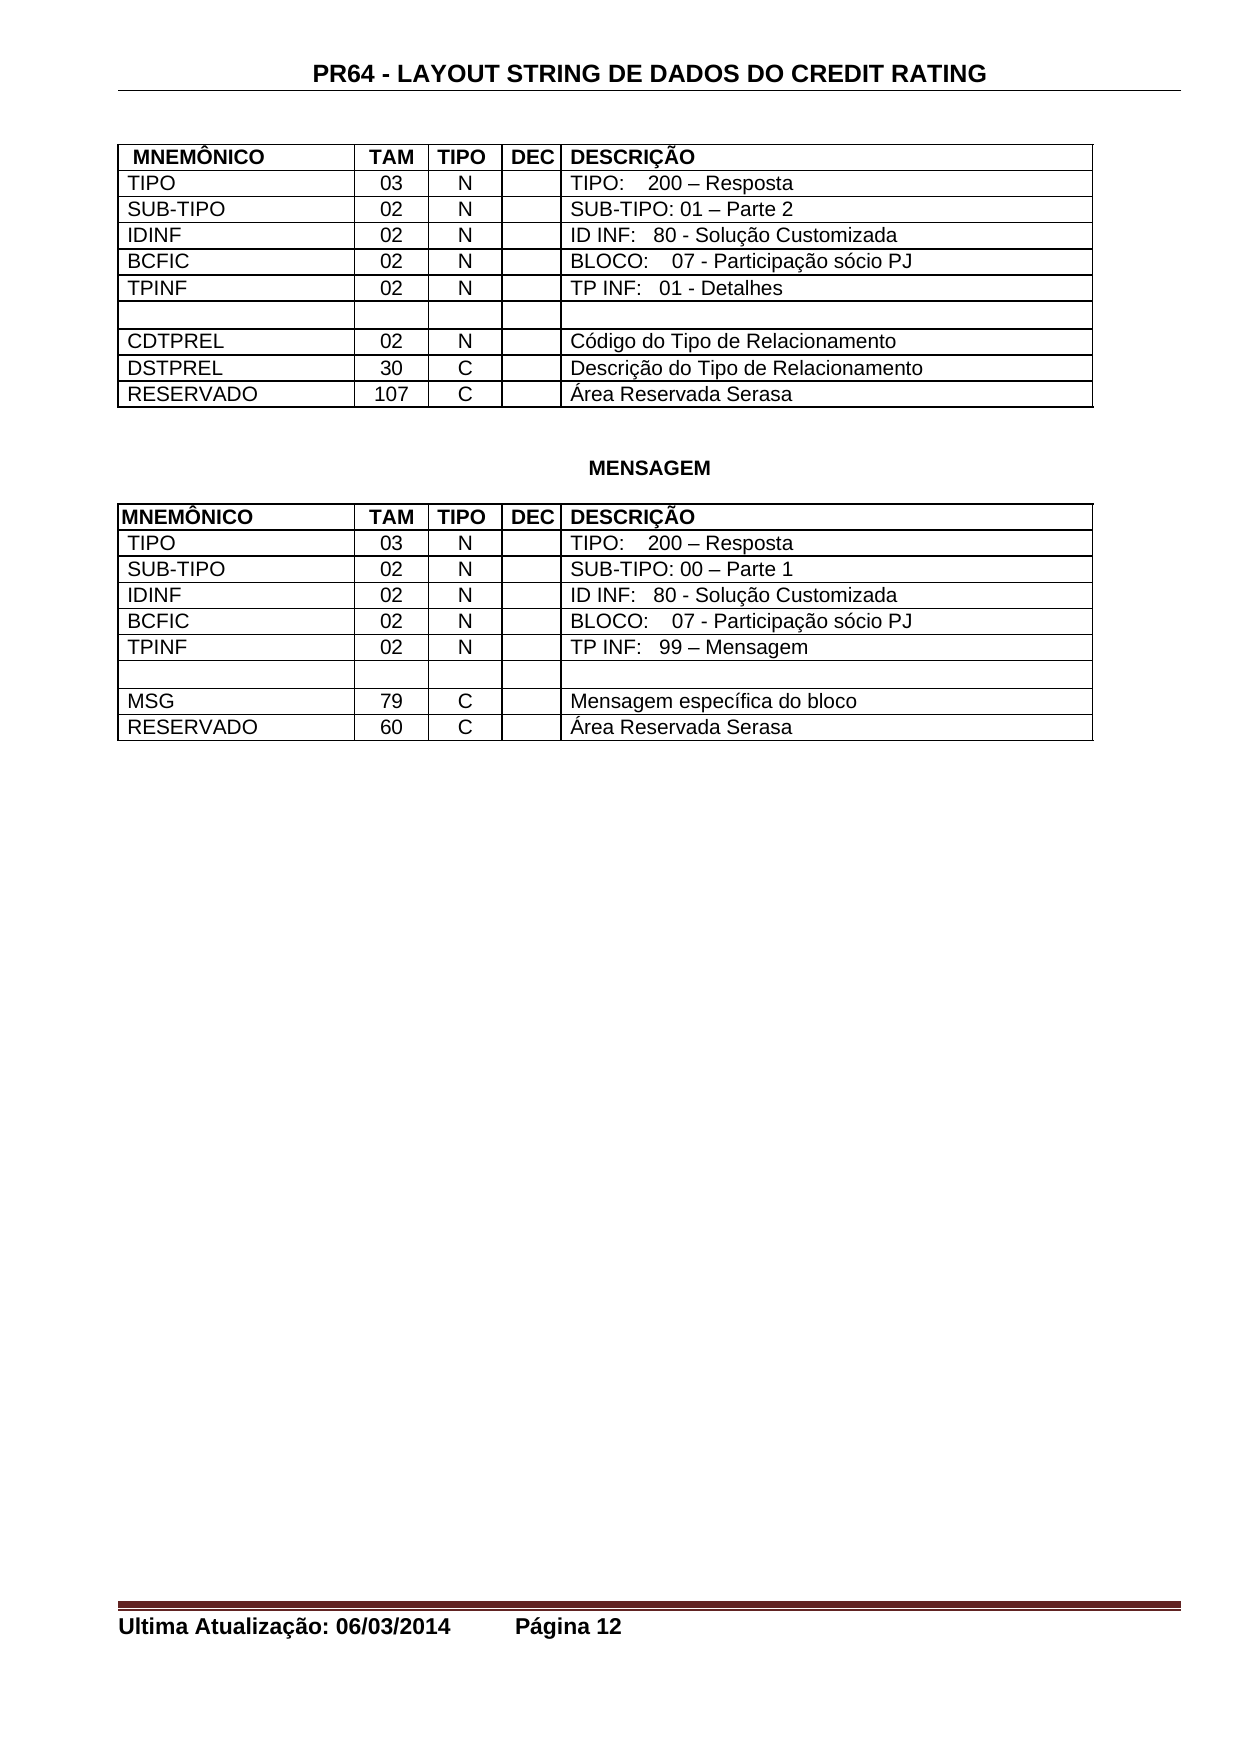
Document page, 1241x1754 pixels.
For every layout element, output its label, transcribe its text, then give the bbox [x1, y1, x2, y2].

table_cell 02 [355, 250, 428, 274]
table_cell [503, 635, 560, 659]
table_header TIPO [429, 145, 501, 170]
table_cell 60 [355, 715, 428, 739]
table_cell [503, 715, 560, 739]
table_cell [355, 661, 428, 687]
table_cell TPINF [119, 276, 354, 300]
table_header DEC [503, 505, 560, 529]
table_cell 02 [355, 197, 428, 222]
table_cell [503, 356, 560, 380]
table_cell N [429, 531, 501, 555]
table_cell N [429, 223, 501, 248]
table_cell [503, 557, 560, 581]
table_cell [429, 302, 501, 328]
table_header DEC [503, 145, 560, 170]
table_cell RESERVADO [119, 382, 354, 406]
table_cell Código do Tipo de Relacionamento [562, 330, 1092, 354]
table_cell C [429, 382, 501, 406]
table_cell [562, 302, 1092, 328]
table_cell 02 [355, 583, 428, 607]
table_cell BCFIC [119, 250, 354, 274]
table_cell [355, 302, 428, 328]
table_cell [503, 276, 560, 300]
table_cell TP INF: 99 – Mensagem [562, 635, 1092, 659]
table_cell Área Reservada Serasa [562, 382, 1092, 406]
table_header DESCRIÇÃO [562, 505, 1092, 529]
table_cell SUB-TIPO [119, 197, 354, 222]
table_cell 79 [355, 689, 428, 713]
table_cell [119, 661, 354, 687]
table_cell IDINF [119, 223, 354, 248]
table_cell [503, 171, 560, 196]
table_cell 03 [355, 531, 428, 555]
table_cell Descrição do Tipo de Relacionamento [562, 356, 1092, 380]
table_cell N [429, 557, 501, 581]
table_cell 02 [355, 635, 428, 659]
table_cell [503, 583, 560, 607]
table_cell N [429, 609, 501, 633]
table_cell 02 [355, 330, 428, 354]
table_cell IDINF [119, 583, 354, 607]
table_cell [503, 609, 560, 633]
table_cell [503, 531, 560, 555]
table_cell TIPO: 200 – Resposta [562, 171, 1092, 196]
table_cell [503, 197, 560, 222]
table_cell TP INF: 01 - Detalhes [562, 276, 1092, 300]
table_cell 107 [355, 382, 428, 406]
table_cell BLOCO: 07 - Participação sócio PJ [562, 609, 1092, 633]
table_cell Mensagem específica do bloco [562, 689, 1092, 713]
table_cell ID INF: 80 - Solução Customizada [562, 223, 1092, 248]
table_cell N [429, 171, 501, 196]
table_cell N [429, 635, 501, 659]
table_cell N [429, 197, 501, 222]
table_cell TIPO [119, 171, 354, 196]
table_cell BLOCO: 07 - Participação sócio PJ [562, 250, 1092, 274]
table_cell N [429, 583, 501, 607]
table_cell N [429, 250, 501, 274]
table_cell [503, 689, 560, 713]
table_cell 30 [355, 356, 428, 380]
table_cell BCFIC [119, 609, 354, 633]
table_header TAM [355, 505, 428, 529]
table_cell [503, 661, 560, 687]
table_header DESCRIÇÃO [562, 145, 1092, 170]
table_cell [503, 250, 560, 274]
table_cell SUB-TIPO: 01 – Parte 2 [562, 197, 1092, 222]
table_header TAM [355, 145, 428, 170]
table_cell TPINF [119, 635, 354, 659]
table_cell SUB-TIPO: 00 – Parte 1 [562, 557, 1092, 581]
table_cell C [429, 689, 501, 713]
table_cell ID INF: 80 - Solução Customizada [562, 583, 1092, 607]
table_cell SUB-TIPO [119, 557, 354, 581]
table_cell RESERVADO [119, 715, 354, 739]
table_cell 02 [355, 276, 428, 300]
table_cell 02 [355, 557, 428, 581]
table_cell N [429, 330, 501, 354]
table_cell Área Reservada Serasa [562, 715, 1092, 739]
text MENSAGEM [118, 455, 1181, 479]
table_header MNEMÔNICO [119, 505, 354, 529]
table_cell [429, 661, 501, 687]
table_cell CDTPREL [119, 330, 354, 354]
table_cell C [429, 356, 501, 380]
table_header MNEMÔNICO [119, 145, 354, 170]
table_cell [562, 661, 1092, 687]
table_cell 02 [355, 609, 428, 633]
table_cell [119, 302, 354, 328]
table_cell [503, 302, 560, 328]
table_cell [503, 330, 560, 354]
table_cell [503, 223, 560, 248]
table_cell 02 [355, 223, 428, 248]
table_cell TIPO: 200 – Resposta [562, 531, 1092, 555]
table_cell C [429, 715, 501, 739]
table_cell MSG [119, 689, 354, 713]
table_cell N [429, 276, 501, 300]
table_cell 03 [355, 171, 428, 196]
table_cell DSTPREL [119, 356, 354, 380]
table_cell [503, 382, 560, 406]
table_header TIPO [429, 505, 501, 529]
table_cell TIPO [119, 531, 354, 555]
